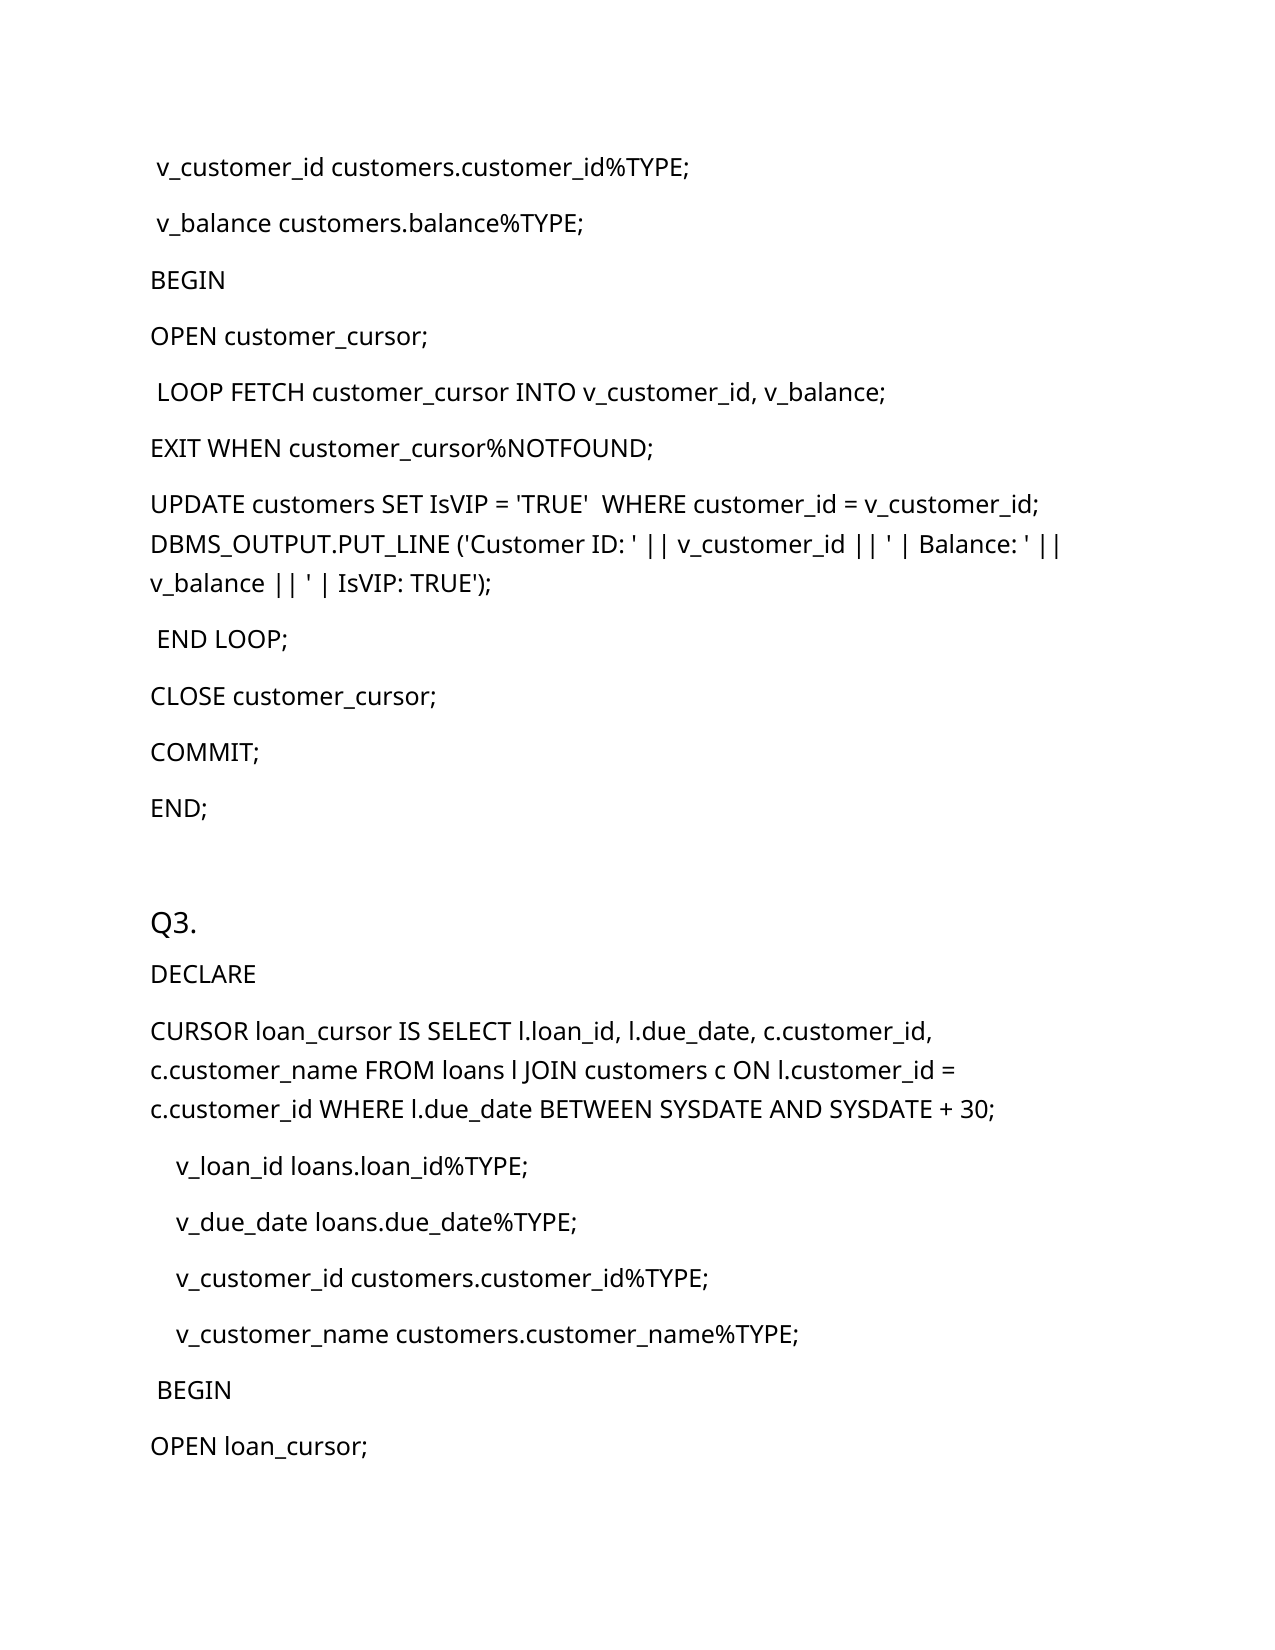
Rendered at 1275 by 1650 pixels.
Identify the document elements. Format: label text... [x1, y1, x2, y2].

text END; [150, 790, 1125, 824]
text CURSOR loan_cursor IS SELECT l.loan_id, l.due_date, c.customer_id, c.customer_name FROM loans l JOIN customers c ON l.customer_id = c.customer_id WHERE l.due_date BETWEEN SYSDATE AND SYSDATE + 30; [150, 1013, 1125, 1126]
text EXIT WHEN customer_cursor%NOTFOUND; [150, 431, 1125, 465]
text OPEN loan_cursor; [150, 1429, 1125, 1463]
text v_customer_id customers.customer_id%TYPE; [150, 1261, 1125, 1294]
text OPEN customer_cursor; [150, 318, 1125, 352]
text LOOP FETCH customer_cursor INTO v_customer_id, v_balance; [150, 374, 1125, 409]
text COMMIT; [150, 734, 1125, 768]
subtitle Q3. [150, 903, 1125, 942]
text v_customer_name customers.customer_name%TYPE; [150, 1317, 1125, 1351]
text v_due_date loans.due_date%TYPE; [150, 1204, 1125, 1238]
text v_balance customers.balance%TYPE; [150, 206, 1125, 240]
text v_customer_id customers.customer_id%TYPE; [150, 150, 1125, 184]
text DECLARE [150, 957, 1125, 991]
text BEGIN [150, 262, 1125, 296]
text CLOSE customer_cursor; [150, 678, 1125, 712]
text UPDATE customers SET IsVIP = 'TRUE' WHERE customer_id = v_customer_id; DBMS_OUTPUT.PUT_LINE ('Customer ID: ' || v_customer_id || ' | Balance: ' || v_balance || ' | IsVIP: TRUE'); [150, 487, 1125, 600]
text BEGIN [150, 1373, 1125, 1407]
text v_loan_id loans.loan_id%TYPE; [150, 1148, 1125, 1182]
text END LOOP; [150, 622, 1125, 656]
